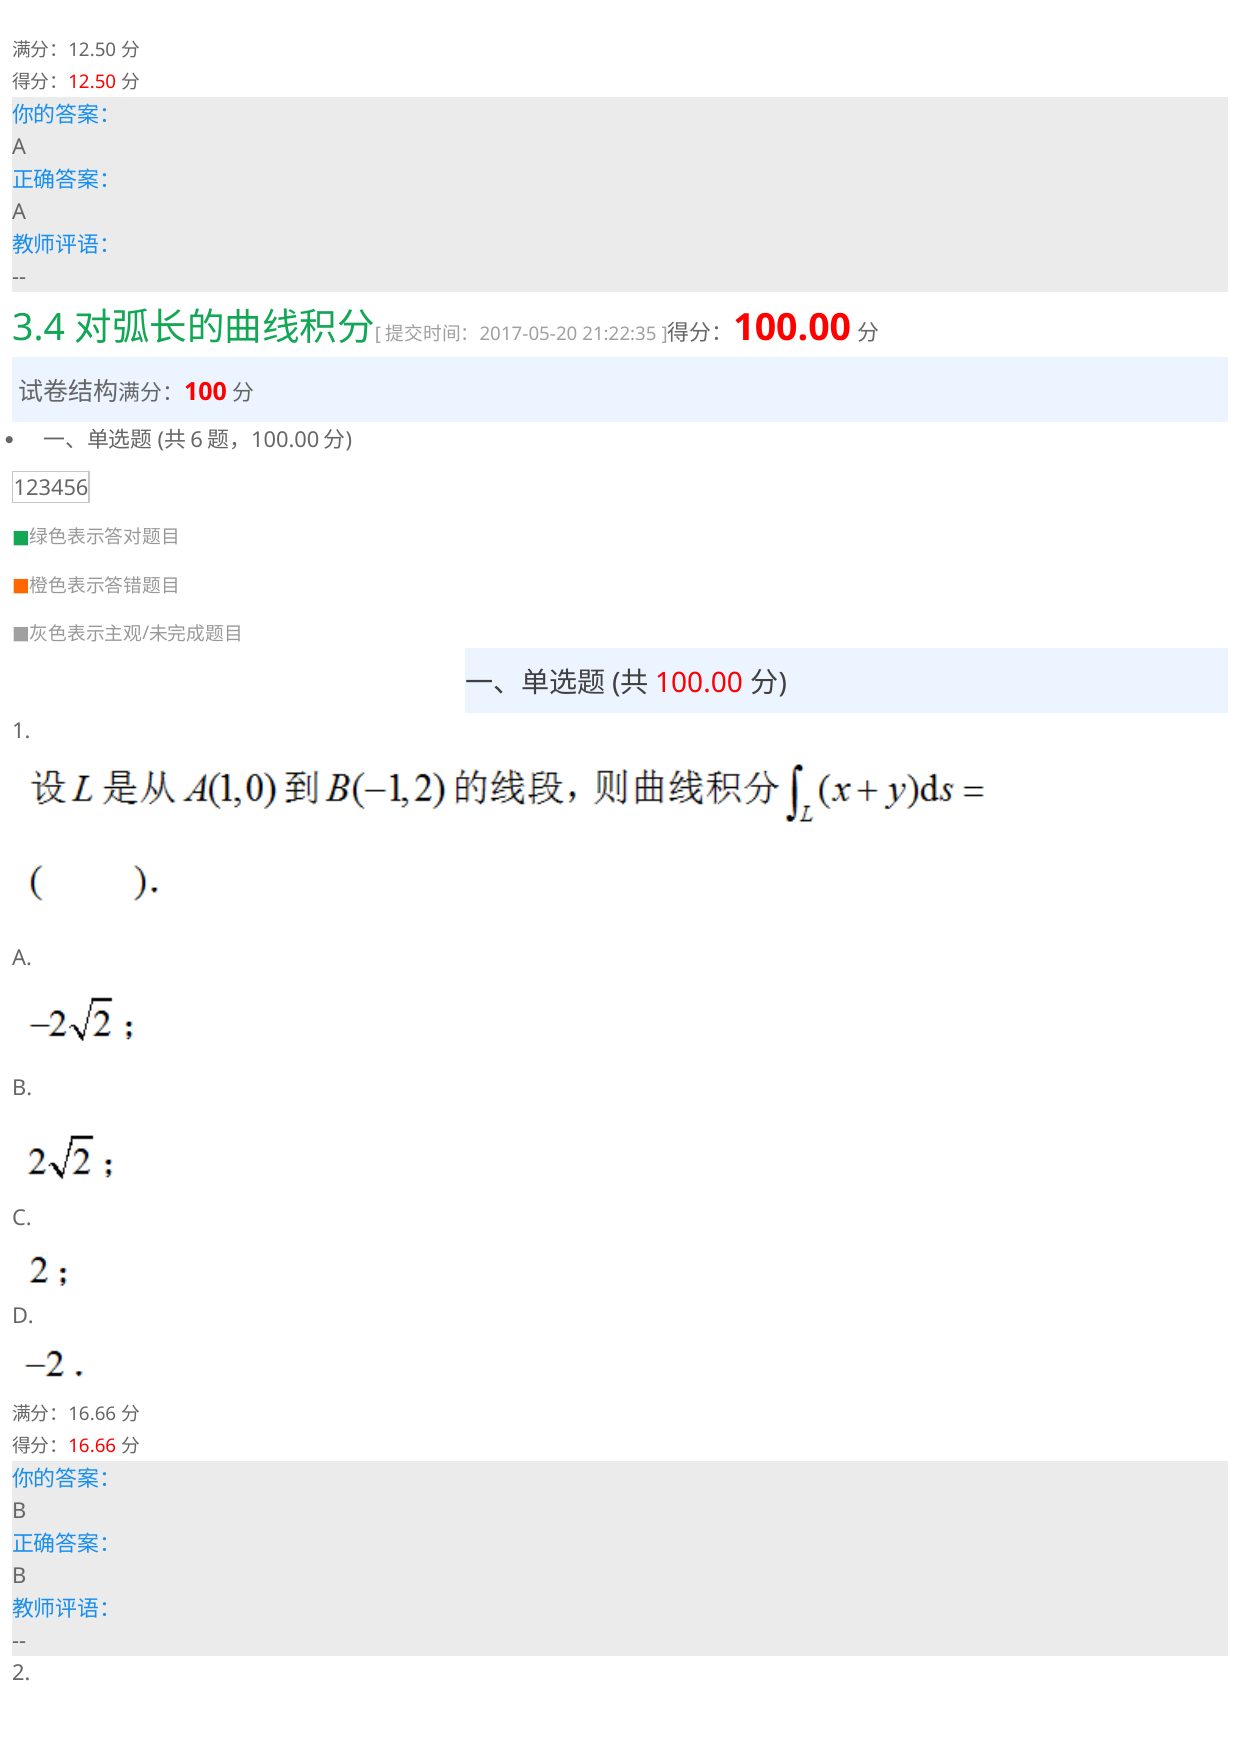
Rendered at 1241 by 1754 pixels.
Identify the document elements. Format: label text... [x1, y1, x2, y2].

text -- [12, 259, 1228, 292]
text 满分：16.66 分 [12, 1396, 1228, 1428]
text 一、单选题 (共 100.00 分) [465, 648, 1228, 713]
text 1. [12, 713, 1228, 746]
picture [11, 1235, 86, 1297]
text 2. [12, 1656, 1228, 1688]
text 正确答案： [12, 162, 1228, 194]
text -- [12, 1623, 1228, 1656]
text 试卷结构满分：100 分 [12, 357, 1228, 422]
text ■绿色表示答对题目 [12, 519, 1228, 552]
text 你的答案： [12, 1461, 1228, 1493]
text 3.4 对弧长的曲线积分[ 提交时间：2017-05-20 21:22:35 ]得分：100.00 分 [12, 292, 1228, 357]
text B [12, 1558, 1228, 1591]
text A [12, 129, 1228, 162]
text D. [12, 1298, 1228, 1331]
text ■灰色表示主观/未完成题目 [12, 616, 1228, 648]
text 123456 [12, 454, 1228, 519]
text 你的答案： [12, 97, 1228, 129]
text ■橙色表示答错题目 [12, 568, 1228, 600]
picture [11, 984, 147, 1060]
text B [12, 1493, 1228, 1526]
text 满分：12.50 分 [12, 32, 1228, 64]
picture [11, 747, 1008, 940]
text B. [12, 1071, 1228, 1103]
text A. [12, 941, 1228, 973]
text A [12, 194, 1228, 227]
picture [11, 1109, 125, 1195]
text 教师评语： [12, 227, 1228, 259]
text 得分：12.50 分 [12, 64, 1228, 97]
text 正确答案： [12, 1526, 1228, 1558]
text 得分：16.66 分 [12, 1428, 1228, 1461]
text 教师评语： [12, 1591, 1228, 1623]
list 一、单选题 (共6题，100.00分) [6, 422, 1228, 454]
picture [11, 1334, 97, 1392]
text C. [12, 1201, 1228, 1233]
